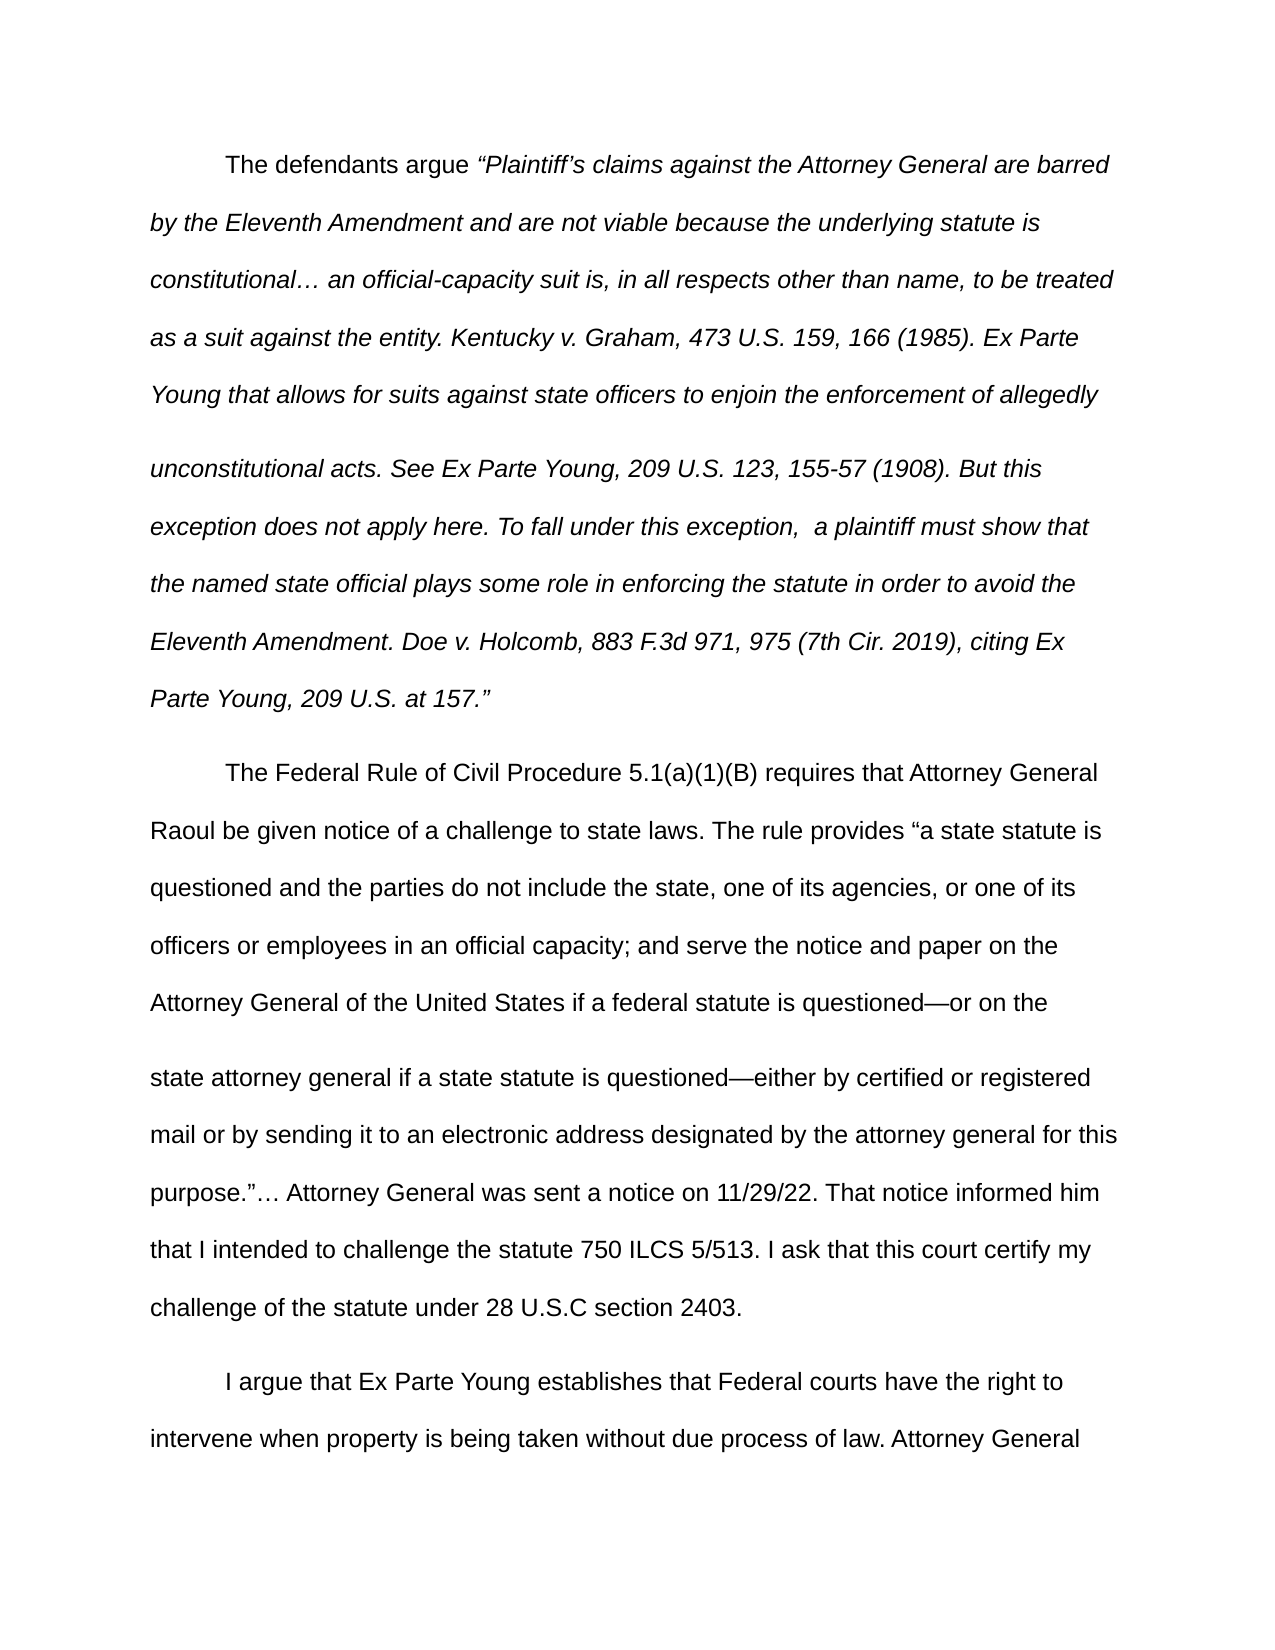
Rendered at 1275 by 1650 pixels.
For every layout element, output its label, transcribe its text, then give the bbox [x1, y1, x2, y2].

text unconstitutional acts. See Ex Parte Young, 209 U.S. 123, 155-57 (1908). But this exception does not apply here. To fall under this exception, a plaintiff must show that the named state official plays some role in enforcing the statute in order to avoid the Eleventh Amendment. Doe v. Holcomb, 883 F.3d 971, 975 (7th Cir. 2019), citing Ex Parte Young, 209 U.S. at 157.” [150, 454, 1125, 713]
text The Federal Rule of Civil Procedure 5.1(a)(1)(B) requires that Attorney General Raoul be given notice of a challenge to state laws. The rule provides “a state statute is questioned and the parties do not include the state, one of its agencies, or one of its officers or employees in an official capacity; and serve the notice and paper on the Attorney General of the United States if a federal statute is questioned—or on the [150, 758, 1125, 1017]
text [150, 1367, 1125, 1453]
text state attorney general if a state statute is questioned—either by certified or registered mail or by sending it to an electronic address designated by the attorney general for this purpose.”… Attorney General was sent a notice on 11/29/22. That notice informed him that I intended to challenge the statute 750 ILCS 5/513. I ask that this court certify my challenge of the statute under 28 U.S.C section 2403. [150, 1062, 1125, 1321]
text The defendants argue “Plaintiff’s claims against the Attorney General are barred by the Eleventh Amendment and are not viable because the underlying statute is constitutional… an official-capacity suit is, in all respects other than name, to be treated as a suit against the entity. Kentucky v. Graham, 473 U.S. 159, 166 (1985). Ex Parte Young that allows for suits against state officers to enjoin the enforcement of allegedly [150, 150, 1125, 409]
